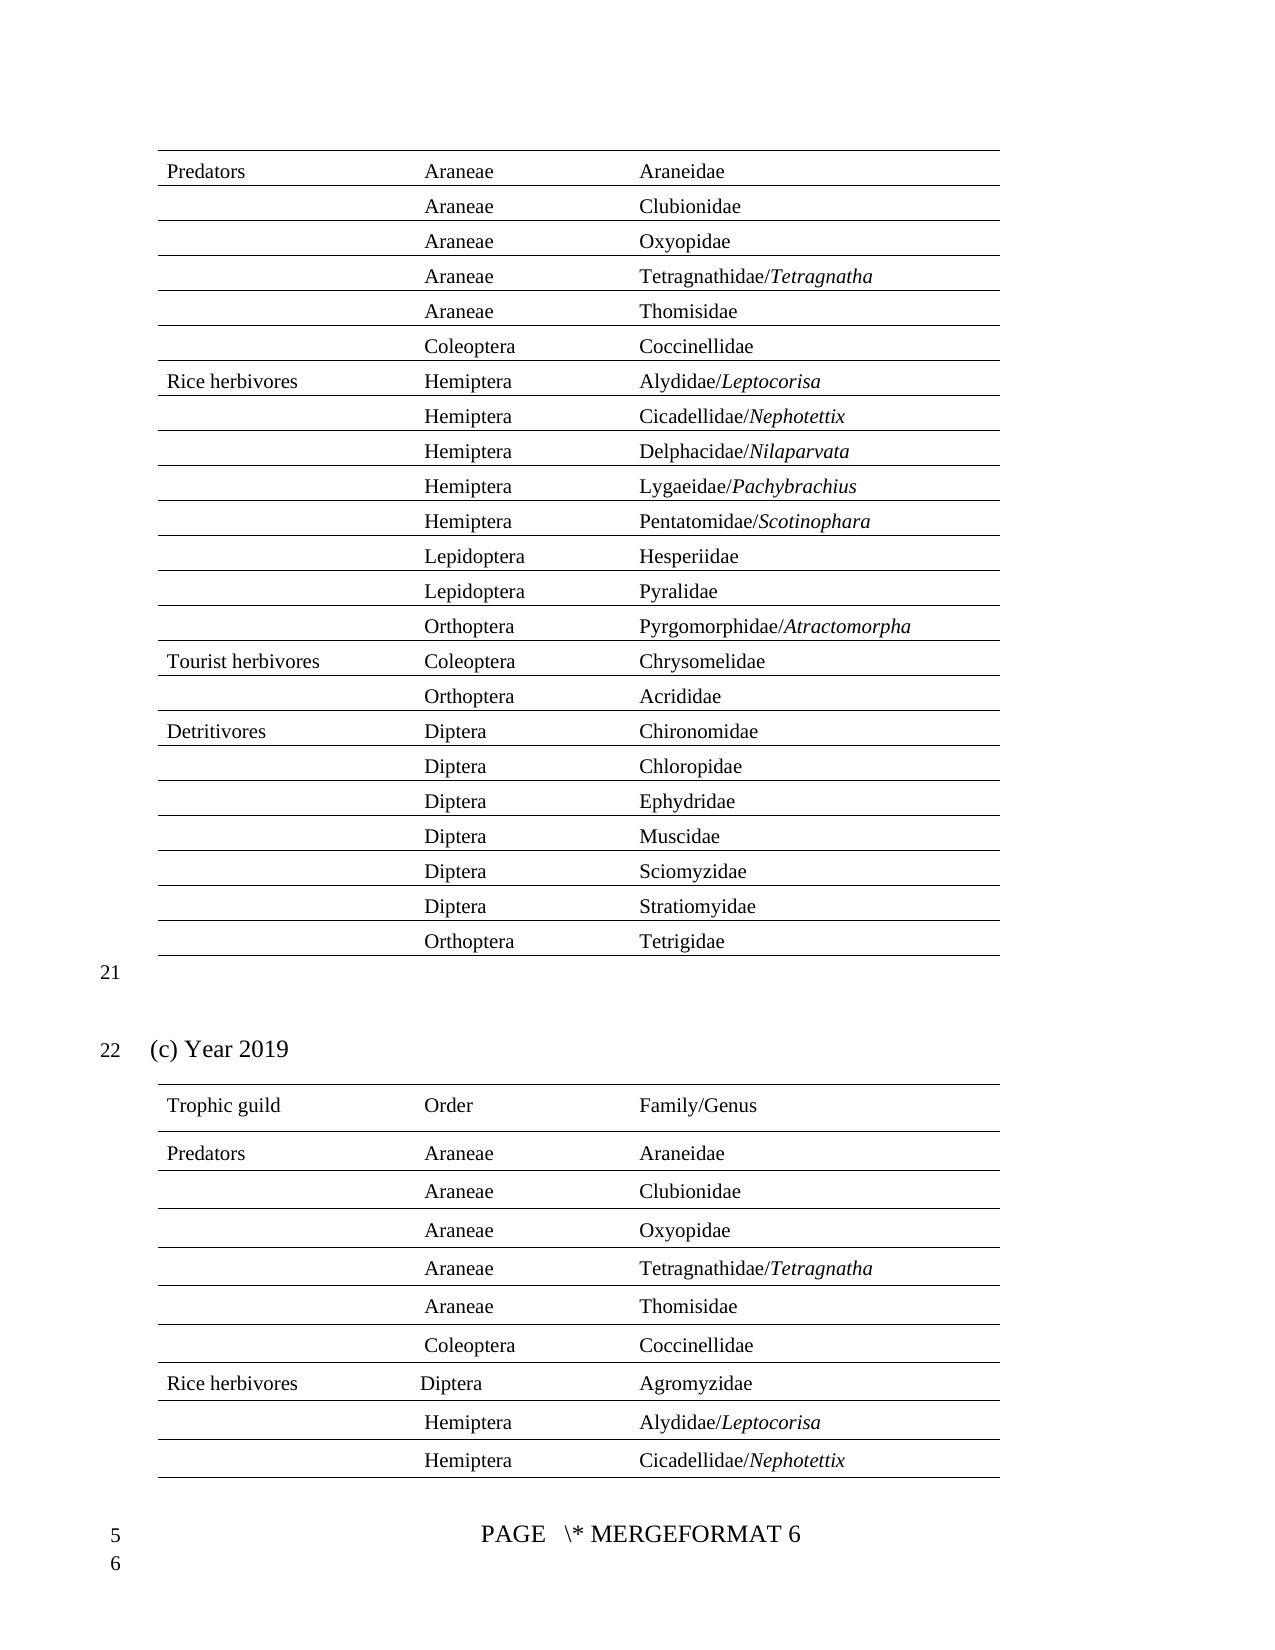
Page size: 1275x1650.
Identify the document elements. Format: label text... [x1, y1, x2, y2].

table_cell Araneae [409, 1132, 631, 1170]
table_cell Lepidoptera [409, 536, 631, 570]
text (c) Year 2019 [150, 1034, 1125, 1063]
table_cell Rice herbivores [158, 361, 409, 395]
table_cell Hemiptera [409, 501, 631, 535]
table_cell [158, 886, 409, 920]
table_cell Lepidoptera [409, 571, 631, 605]
table_header Trophic guild [158, 1085, 409, 1131]
table_header Family/Genus [631, 1085, 1000, 1131]
table_cell Oxyopidae [631, 221, 1000, 255]
table_cell [158, 466, 409, 500]
table_cell [158, 781, 409, 815]
table_cell Araneae [409, 256, 631, 290]
table_cell Hesperiidae [631, 536, 1000, 570]
table_cell Muscidae [631, 816, 1000, 850]
table_cell Araneae [409, 1286, 631, 1323]
table_cell Araneidae [631, 1132, 1000, 1170]
table_cell [158, 221, 409, 255]
table_cell Hemiptera [409, 396, 631, 430]
table_cell Predators [158, 1132, 409, 1170]
table_cell Araneae [409, 221, 631, 255]
table_cell Hemiptera [409, 1440, 631, 1477]
table_cell [158, 571, 409, 605]
table_cell [158, 676, 409, 710]
table_cell Stratiomyidae [631, 886, 1000, 920]
table_cell Thomisidae [631, 1286, 1000, 1323]
table_cell Alydidae/Leptocorisa [631, 1401, 1000, 1439]
table_cell Tetrigidae [631, 921, 1000, 955]
table_cell [158, 1325, 409, 1362]
table_cell [158, 816, 409, 850]
table_cell [158, 921, 409, 955]
table_cell Diptera [409, 1363, 631, 1400]
table_cell [158, 1286, 409, 1323]
table_cell Predators [158, 151, 409, 185]
table_cell Oxyopidae [631, 1209, 1000, 1247]
table_cell [158, 1171, 409, 1208]
table_cell Chironomidae [631, 711, 1000, 745]
table_cell [158, 606, 409, 640]
table_cell Hemiptera [409, 1401, 631, 1439]
table_cell Coleoptera [409, 326, 631, 360]
table_cell Pentatomidae/Scotinophara [631, 501, 1000, 535]
table_cell Alydidae/Leptocorisa [631, 361, 1000, 395]
table_cell Tourist herbivores [158, 641, 409, 675]
table_cell [158, 291, 409, 325]
table_cell [158, 326, 409, 360]
table_cell Araneae [409, 1248, 631, 1285]
table_cell [158, 256, 409, 290]
table_cell Coccinellidae [631, 326, 1000, 360]
table_cell [158, 501, 409, 535]
table_cell [158, 746, 409, 780]
table_cell Ephydridae [631, 781, 1000, 815]
table_cell Rice herbivores [158, 1363, 409, 1400]
table_cell Thomisidae [631, 291, 1000, 325]
table_cell Araneae [409, 291, 631, 325]
table_cell Chrysomelidae [631, 641, 1000, 675]
table_cell Clubionidae [631, 186, 1000, 220]
table_header Order [409, 1085, 631, 1131]
table_cell [158, 431, 409, 465]
table_cell Diptera [409, 851, 631, 885]
table_cell Cicadellidae/Nephotettix [631, 1440, 1000, 1477]
table_cell Araneae [409, 151, 631, 185]
table_cell [158, 536, 409, 570]
table_cell Coleoptera [409, 1325, 631, 1362]
table_cell Diptera [409, 886, 631, 920]
table_cell [158, 186, 409, 220]
table_cell Tetragnathidae/Tetragnatha [631, 256, 1000, 290]
table_cell Sciomyzidae [631, 851, 1000, 885]
table_cell [158, 851, 409, 885]
table_cell Coleoptera [409, 641, 631, 675]
table_cell Chloropidae [631, 746, 1000, 780]
table_cell Pyralidae [631, 571, 1000, 605]
table_cell Diptera [409, 816, 631, 850]
table_cell [158, 1440, 409, 1477]
table_cell Delphacidae/Nilaparvata [631, 431, 1000, 465]
table_cell [158, 1401, 409, 1439]
table_cell Hemiptera [409, 466, 631, 500]
table_cell Orthoptera [409, 921, 631, 955]
table_cell Araneidae [631, 151, 1000, 185]
table_cell Diptera [409, 711, 631, 745]
table_cell [158, 1248, 409, 1285]
table_cell [158, 396, 409, 430]
table_cell Cicadellidae/Nephotettix [631, 396, 1000, 430]
table_cell Lygaeidae/Pachybrachius [631, 466, 1000, 500]
table_cell Diptera [409, 781, 631, 815]
table_cell Hemiptera [409, 361, 631, 395]
table_cell Araneae [409, 1171, 631, 1208]
table_cell Pyrgomorphidae/Atractomorpha [631, 606, 1000, 640]
table_cell Detritivores [158, 711, 409, 745]
table_cell [158, 1209, 409, 1247]
table_cell Orthoptera [409, 676, 631, 710]
table_cell Clubionidae [631, 1171, 1000, 1208]
table_cell Araneae [409, 186, 631, 220]
table_cell Hemiptera [409, 431, 631, 465]
table_cell Araneae [409, 1209, 631, 1247]
table_cell Acrididae [631, 676, 1000, 710]
table_cell Agromyzidae [631, 1363, 1000, 1400]
table_cell Coccinellidae [631, 1325, 1000, 1362]
table_cell Orthoptera [409, 606, 631, 640]
table_cell Diptera [409, 746, 631, 780]
table_cell Tetragnathidae/Tetragnatha [631, 1248, 1000, 1285]
